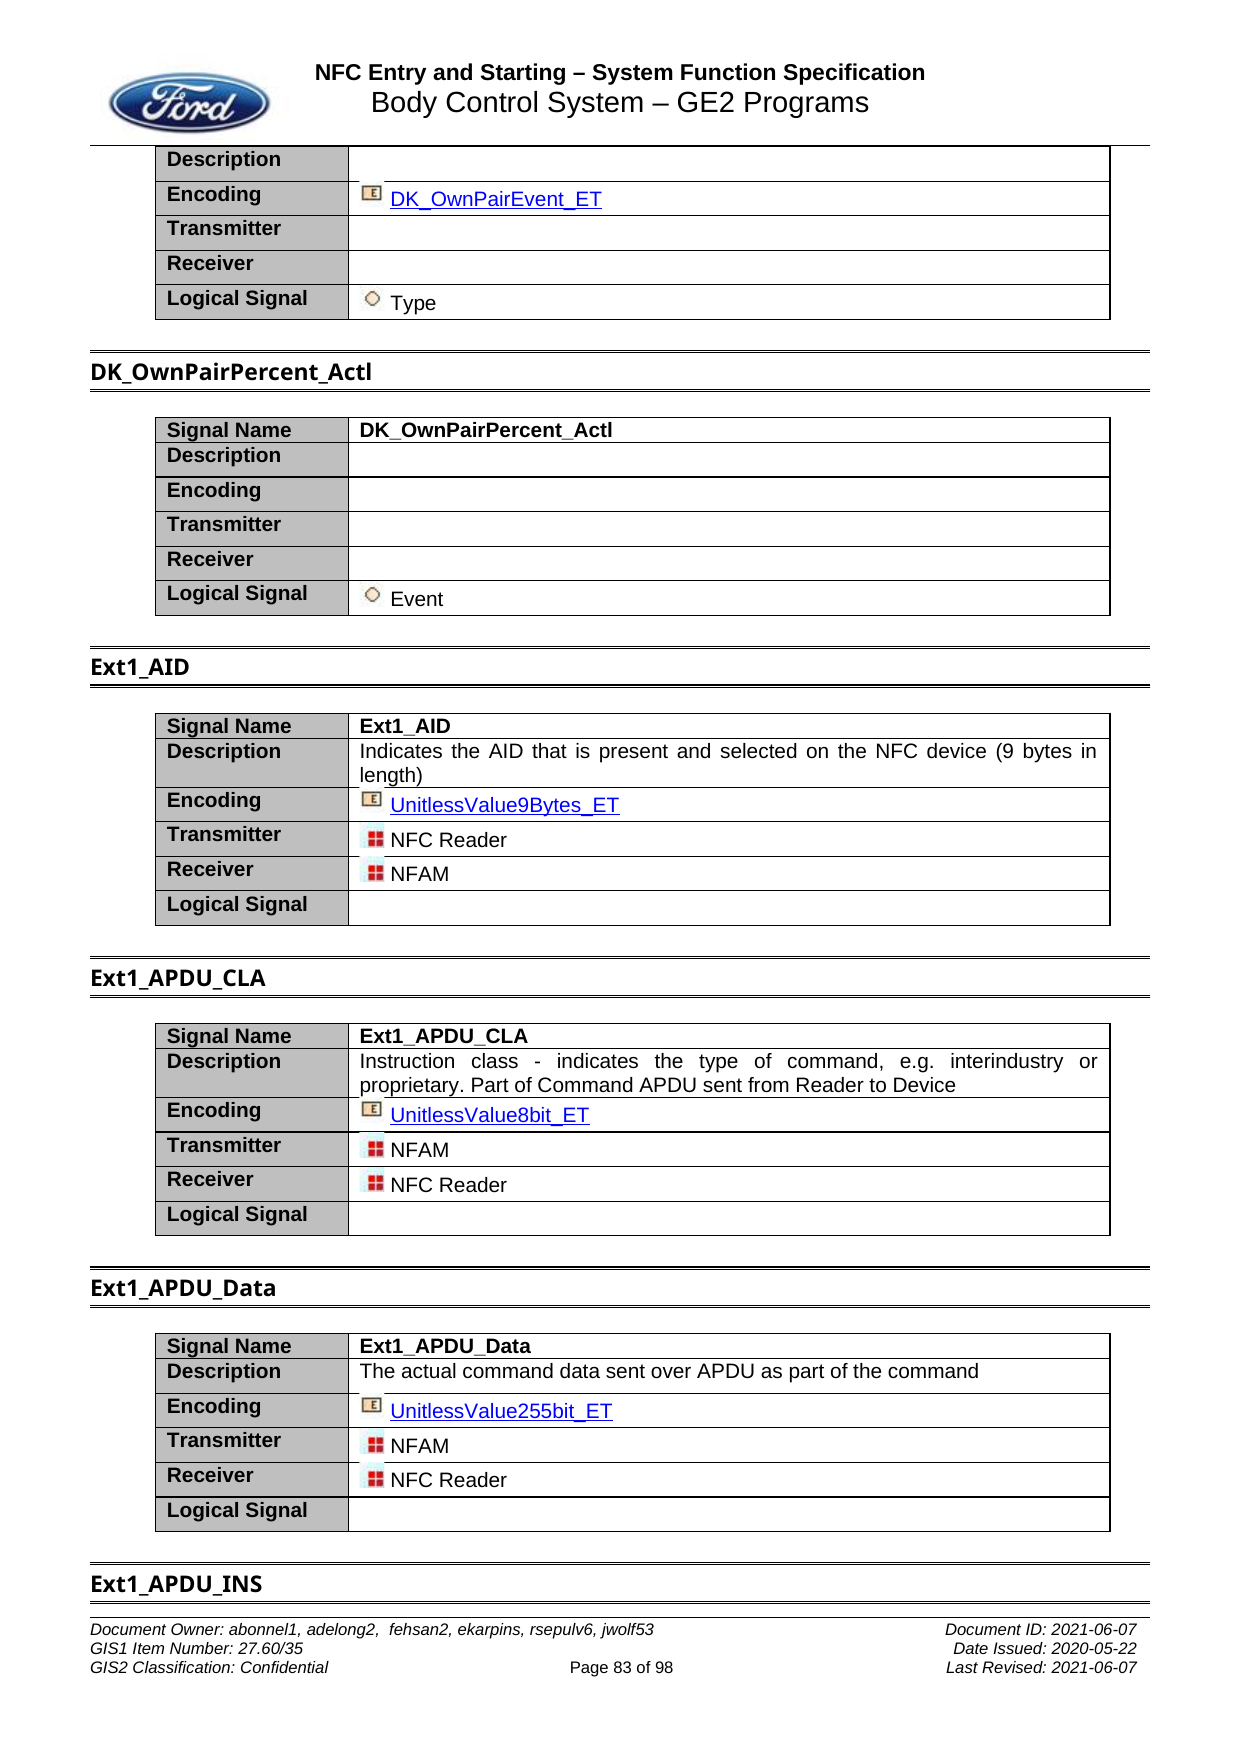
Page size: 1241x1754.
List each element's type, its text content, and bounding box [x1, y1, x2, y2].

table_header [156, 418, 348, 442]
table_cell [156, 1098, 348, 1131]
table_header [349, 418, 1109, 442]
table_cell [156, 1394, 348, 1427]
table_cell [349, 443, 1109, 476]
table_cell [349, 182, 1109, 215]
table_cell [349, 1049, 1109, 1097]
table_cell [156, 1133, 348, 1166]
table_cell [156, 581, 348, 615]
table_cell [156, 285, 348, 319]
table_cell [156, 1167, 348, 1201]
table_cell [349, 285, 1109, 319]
text DK_OwnPairPercent_Actl [90, 353, 1150, 389]
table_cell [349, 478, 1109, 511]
picture [359, 1462, 385, 1488]
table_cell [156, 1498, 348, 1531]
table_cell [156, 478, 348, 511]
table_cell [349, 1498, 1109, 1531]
picture [359, 1097, 385, 1123]
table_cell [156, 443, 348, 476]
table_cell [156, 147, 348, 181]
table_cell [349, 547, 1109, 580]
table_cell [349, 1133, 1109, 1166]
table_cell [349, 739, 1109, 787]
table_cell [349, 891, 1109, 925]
picture [359, 285, 385, 311]
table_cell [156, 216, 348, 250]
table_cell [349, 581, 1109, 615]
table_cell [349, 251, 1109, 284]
picture [359, 1132, 385, 1158]
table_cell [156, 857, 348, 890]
text Ext1_APDU_Data [90, 1270, 1150, 1305]
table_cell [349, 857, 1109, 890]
text Ext1_AID [90, 649, 1150, 684]
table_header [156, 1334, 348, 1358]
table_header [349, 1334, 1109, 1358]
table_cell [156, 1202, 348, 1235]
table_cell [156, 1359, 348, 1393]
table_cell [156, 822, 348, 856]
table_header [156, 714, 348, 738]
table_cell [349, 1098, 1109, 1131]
picture [359, 181, 385, 207]
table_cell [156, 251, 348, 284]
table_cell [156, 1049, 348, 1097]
text Ext1_APDU_CLA [90, 959, 1150, 995]
picture [359, 1428, 385, 1454]
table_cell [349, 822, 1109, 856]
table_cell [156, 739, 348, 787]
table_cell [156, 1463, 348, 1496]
picture [359, 822, 385, 848]
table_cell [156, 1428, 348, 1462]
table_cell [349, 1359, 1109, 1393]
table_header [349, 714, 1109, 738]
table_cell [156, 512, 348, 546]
picture [359, 1393, 385, 1419]
picture [359, 1167, 385, 1192]
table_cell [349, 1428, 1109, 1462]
picture [89, 53, 290, 154]
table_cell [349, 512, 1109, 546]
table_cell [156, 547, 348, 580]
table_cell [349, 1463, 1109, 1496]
text Ext1_APDU_INS [90, 1565, 1150, 1601]
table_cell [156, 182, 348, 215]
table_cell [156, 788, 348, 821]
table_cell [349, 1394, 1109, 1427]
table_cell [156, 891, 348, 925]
picture [359, 581, 385, 607]
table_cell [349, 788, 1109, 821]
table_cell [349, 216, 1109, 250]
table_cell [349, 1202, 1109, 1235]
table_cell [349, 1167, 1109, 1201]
picture [359, 787, 385, 813]
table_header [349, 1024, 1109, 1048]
picture [359, 856, 385, 882]
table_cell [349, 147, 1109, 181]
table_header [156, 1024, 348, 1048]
